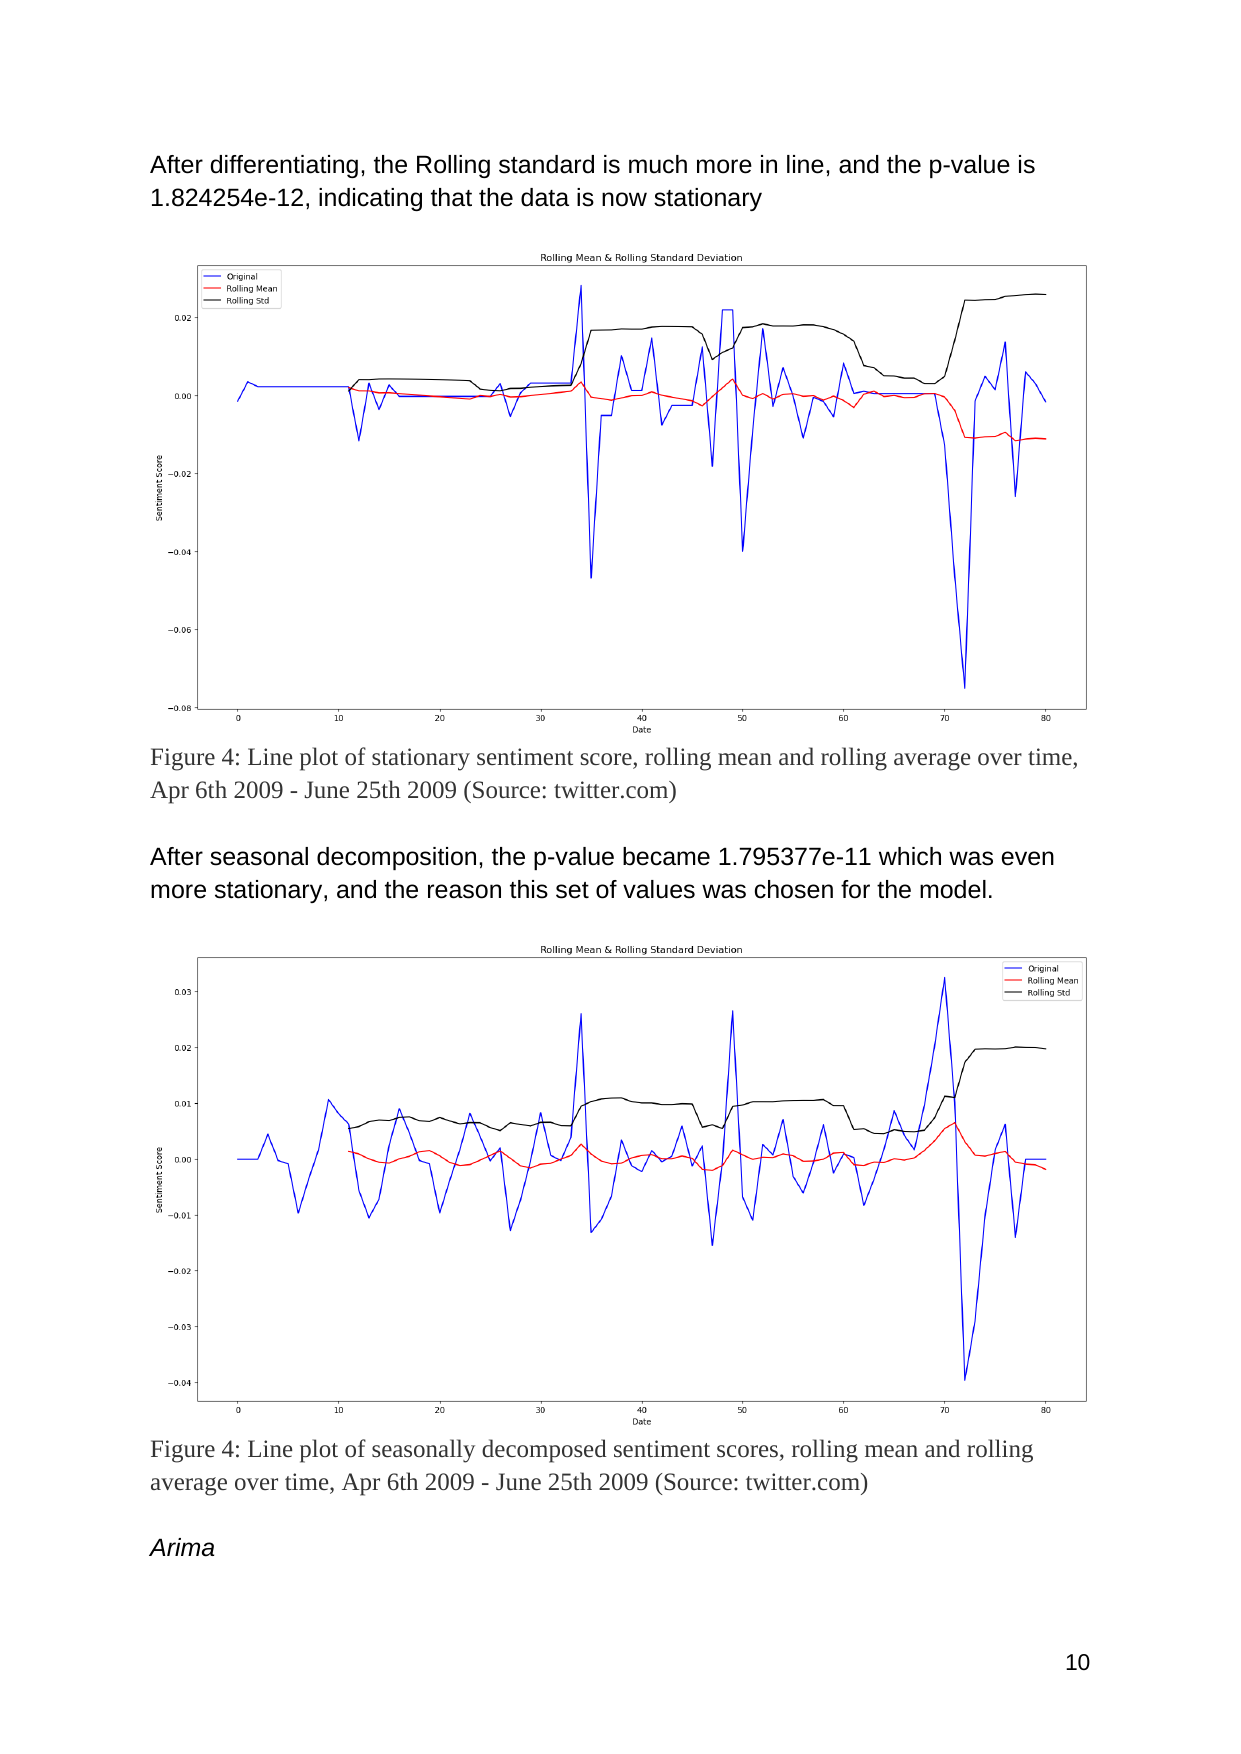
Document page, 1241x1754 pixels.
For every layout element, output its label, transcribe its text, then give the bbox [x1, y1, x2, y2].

text After seasonal decomposition, the p-value became 1.795377e-11 which was even more stationary, and the reason this set of values was chosen for the model. [150, 842, 1090, 903]
picture [150, 940, 1091, 1431]
text Figure 4: Line plot of stationary sentiment score, rolling mean and rolling average over time, Apr 6th 2009 - June 25th 2009 (Source: twitter.com) [150, 742, 1090, 804]
text Arima [150, 1533, 1090, 1562]
text Figure 4: Line plot of seasonally decomposed sentiment scores, rolling mean and rolling average over time, Apr 6th 2009 - June 25th 2009 (Source: twitter.com) [150, 1434, 1090, 1496]
picture [150, 249, 1091, 739]
text After differentiating, the Rolling standard is much more in line, and the p-value is 1.824254e-12, indicating that the data is now stationary [150, 150, 1090, 212]
